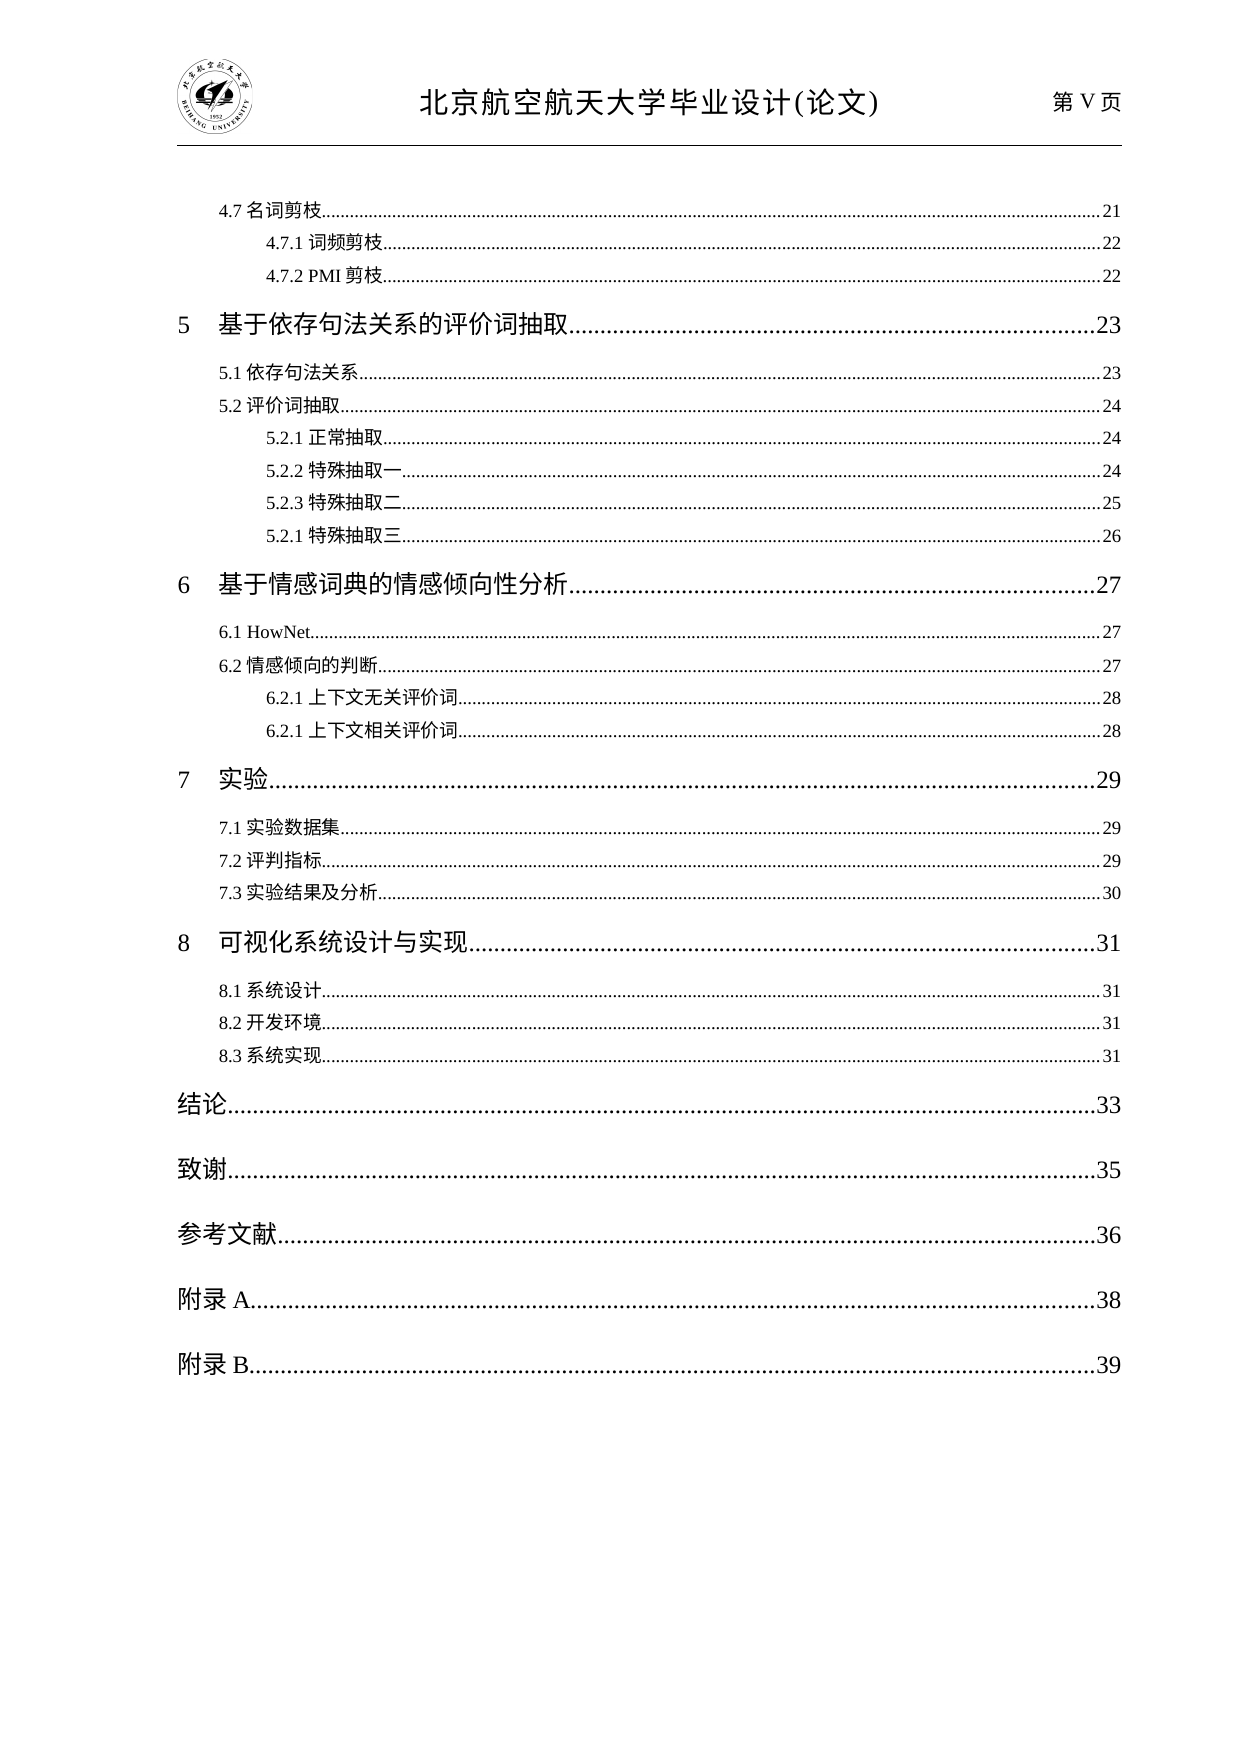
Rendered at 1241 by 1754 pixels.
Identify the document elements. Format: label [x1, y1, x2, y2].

picture [177, 59, 253, 134]
